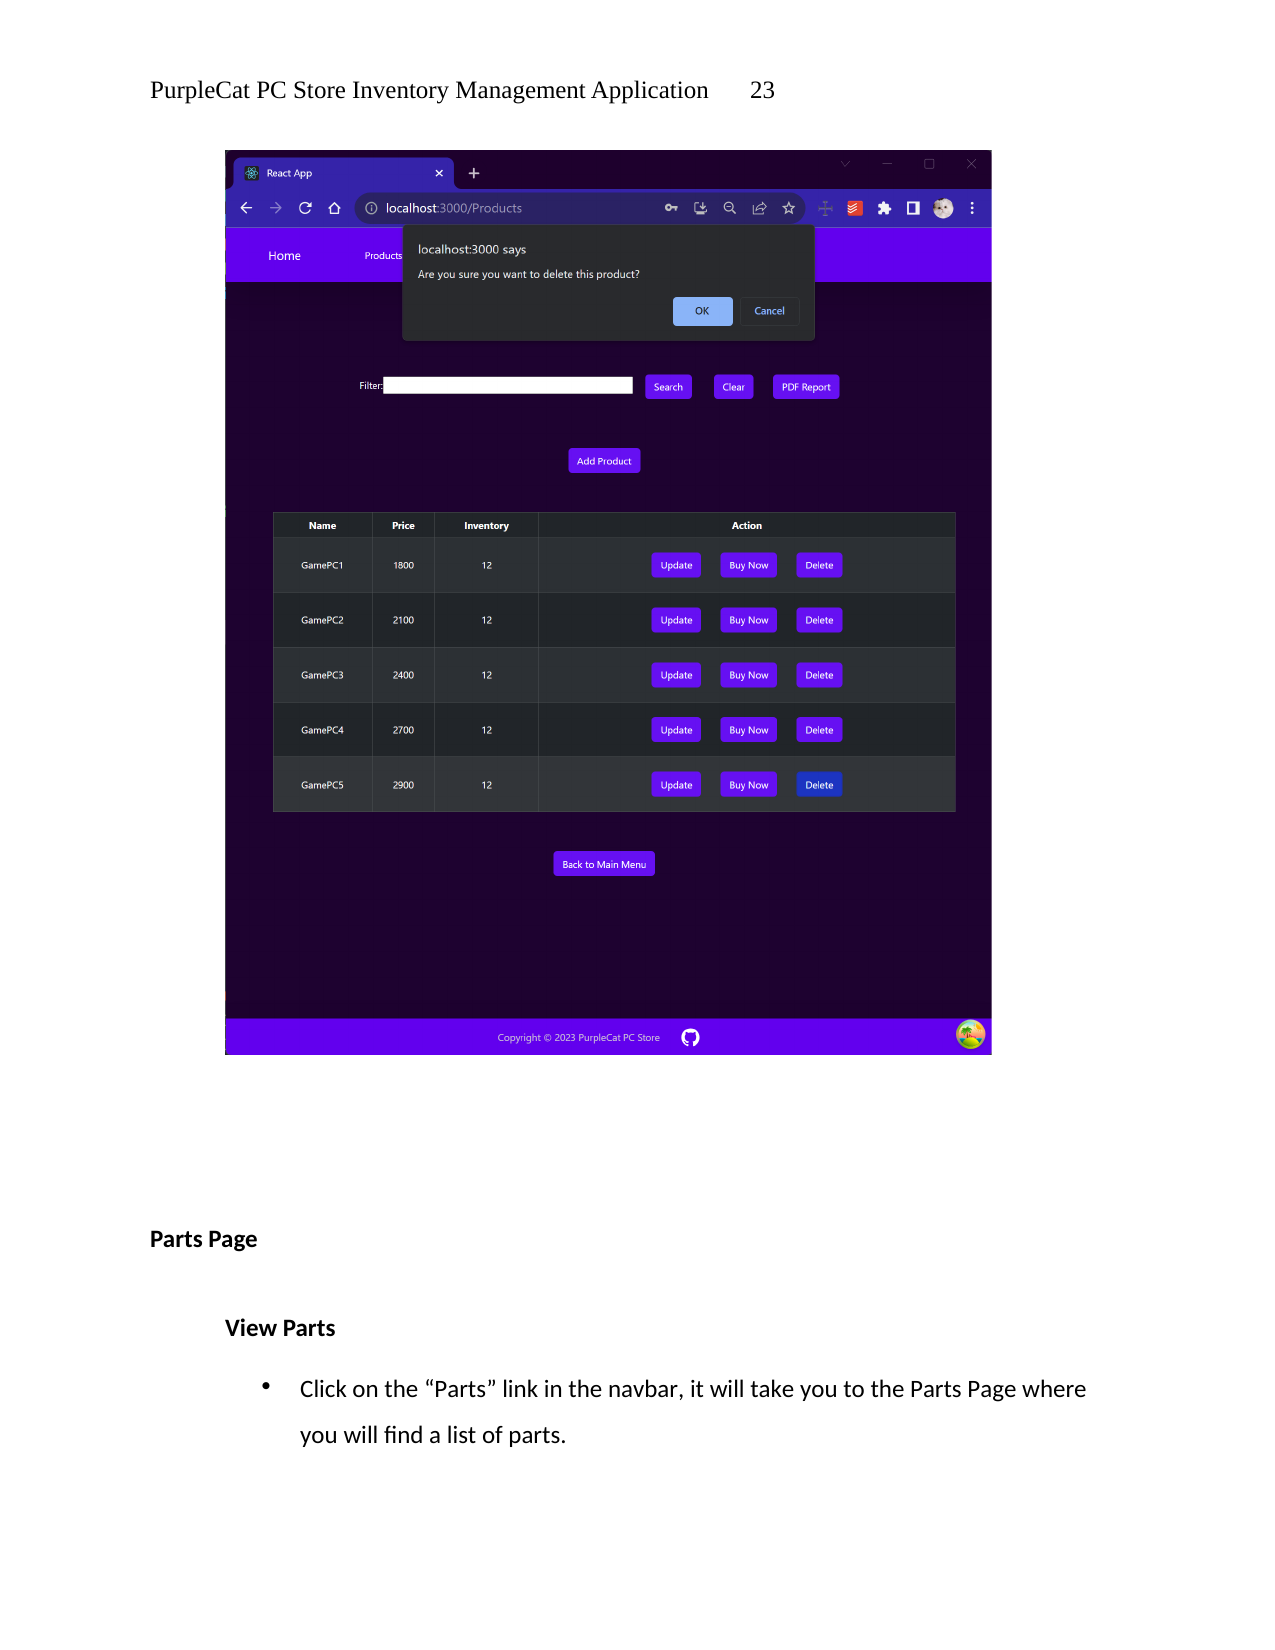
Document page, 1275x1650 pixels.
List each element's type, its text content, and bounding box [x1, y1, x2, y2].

list Click on the “Parts” link in the navbar, it will take you to the Parts Page where you will find a list of parts. [262, 1373, 1125, 1449]
subtitle Parts Page [150, 1223, 1125, 1254]
subtitle View Parts [150, 1312, 1125, 1343]
picture [225, 150, 992, 1055]
